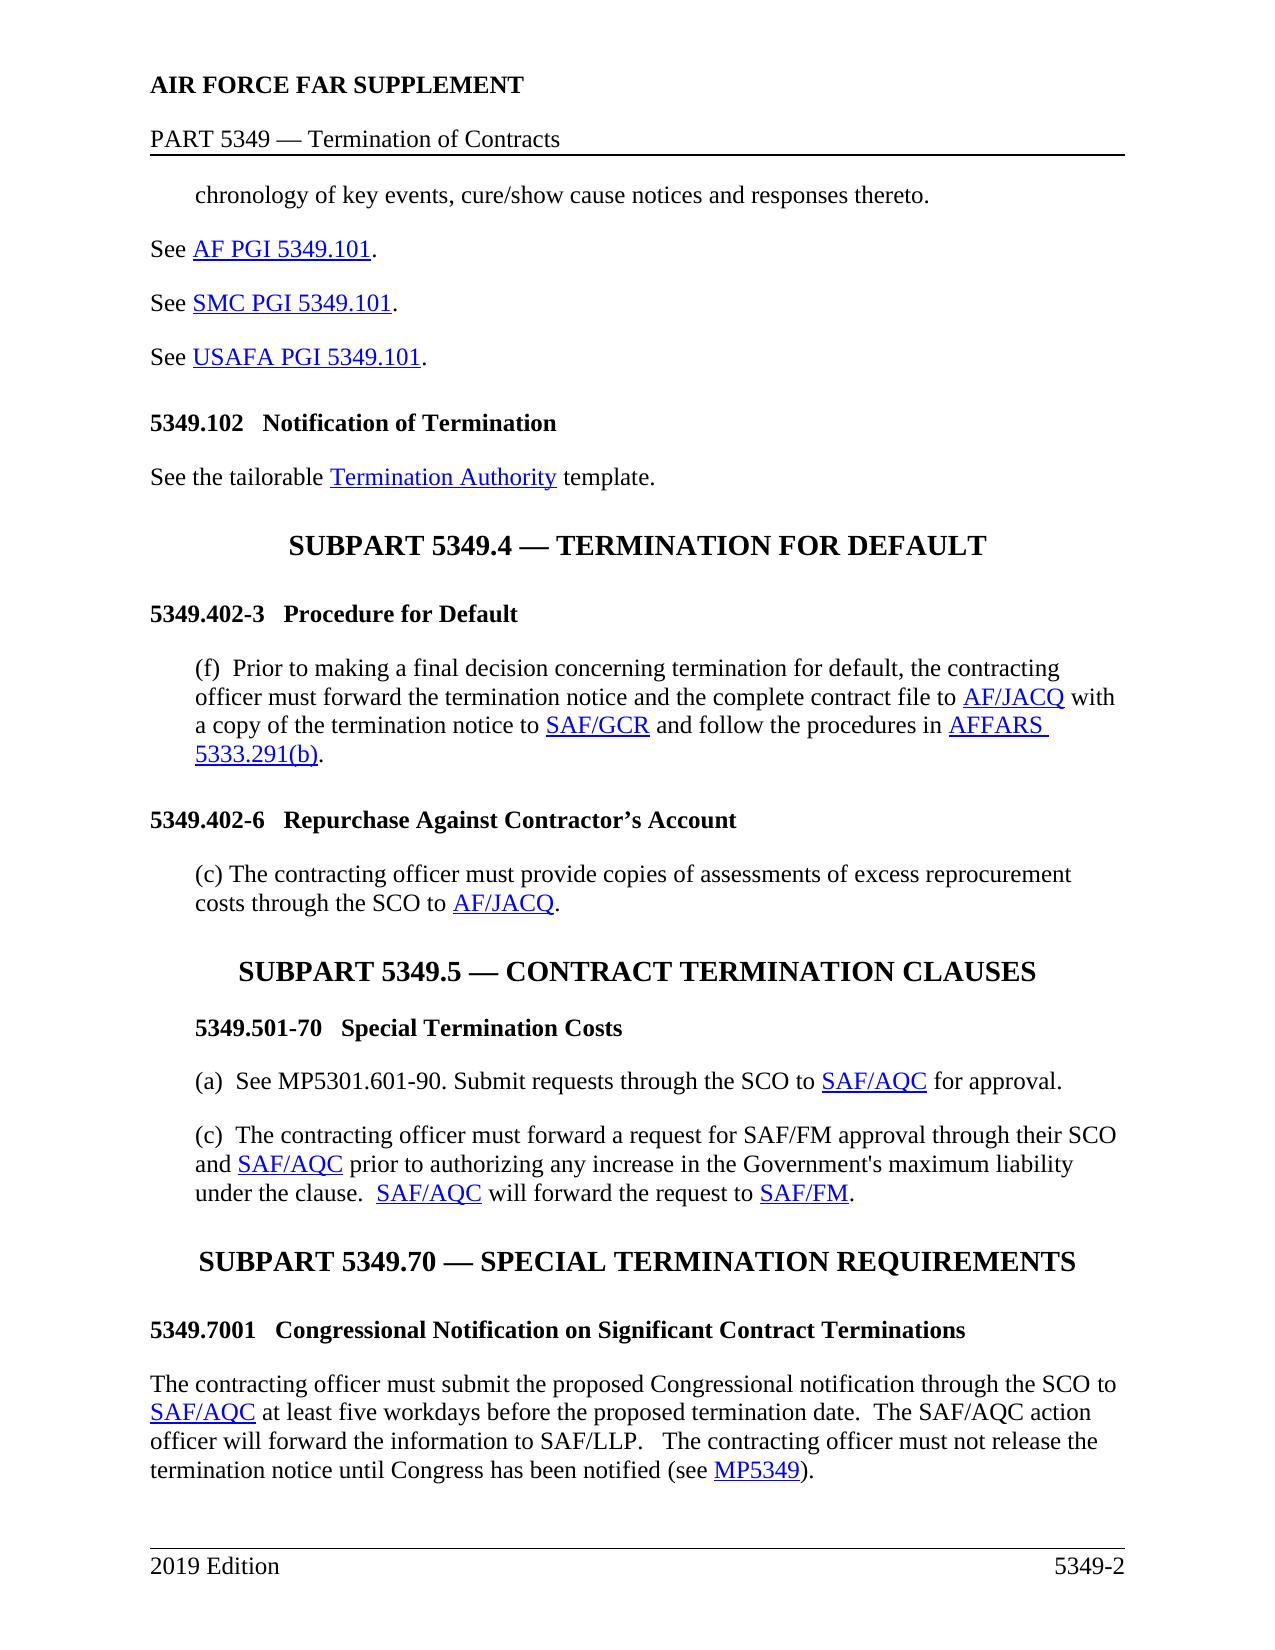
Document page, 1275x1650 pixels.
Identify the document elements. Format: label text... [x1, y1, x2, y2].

text See AF PGI 5349.101. [150, 234, 1125, 263]
list (c) The contracting officer must forward a request for SAF/FM approval through their SCO and SAF/AQC prior to authorizing any increase in the Government's maximum liability under the clause. SAF/AQC will forward the request to SAF/FM. [195, 1120, 1125, 1206]
subtitle SUBPART 5349.70 — SPECIAL TERMINATION REQUIREMENTS [150, 1244, 1125, 1277]
text See the tailorable Termination Authority template. [150, 462, 1125, 491]
subtitle 5349.7001 Congressional Notification on Significant Contract Terminations [150, 1315, 1125, 1344]
subtitle 5349.402-6 Repurchase Against Contractor’s Account [150, 805, 1125, 834]
subtitle SUBPART 5349.5 — CONTRACT TERMINATION CLAUSES [150, 954, 1125, 988]
text See SMC PGI 5349.101. [150, 288, 1125, 317]
list (a) See MP5301.601-90. Submit requests through the SCO to SAF/AQC for approval. [195, 1066, 1125, 1095]
list (f) Prior to making a final decision concerning termination for default, the contracting officer must forward the termination notice and the complete contract file to AF/JACQ with a copy of the termination notice to SAF/GCR and follow the procedures in AFFARS 5333.291(b). [195, 653, 1125, 768]
subtitle SUBPART 5349.4 — TERMINATION FOR DEFAULT [150, 528, 1125, 562]
text See USAFA PGI 5349.101. [150, 342, 1125, 371]
list 5349.501-70 Special Termination Costs [195, 1013, 1125, 1041]
subtitle 5349.402-3 Procedure for Default [150, 599, 1125, 628]
text The contracting officer must submit the proposed Congressional notification through the SCO to SAF/AQC at least five workdays before the proposed termination date. The SAF/AQC action officer will forward the information to SAF/LLP. The contracting officer must not release the termination notice until Congress has been notified (see MP5349). [150, 1369, 1125, 1484]
list (c) The contracting officer must provide copies of assessments of excess reprocurement costs through the SCO to AF/JACQ. [195, 859, 1125, 917]
subtitle 5349.102 Notification of Termination [150, 408, 1125, 437]
